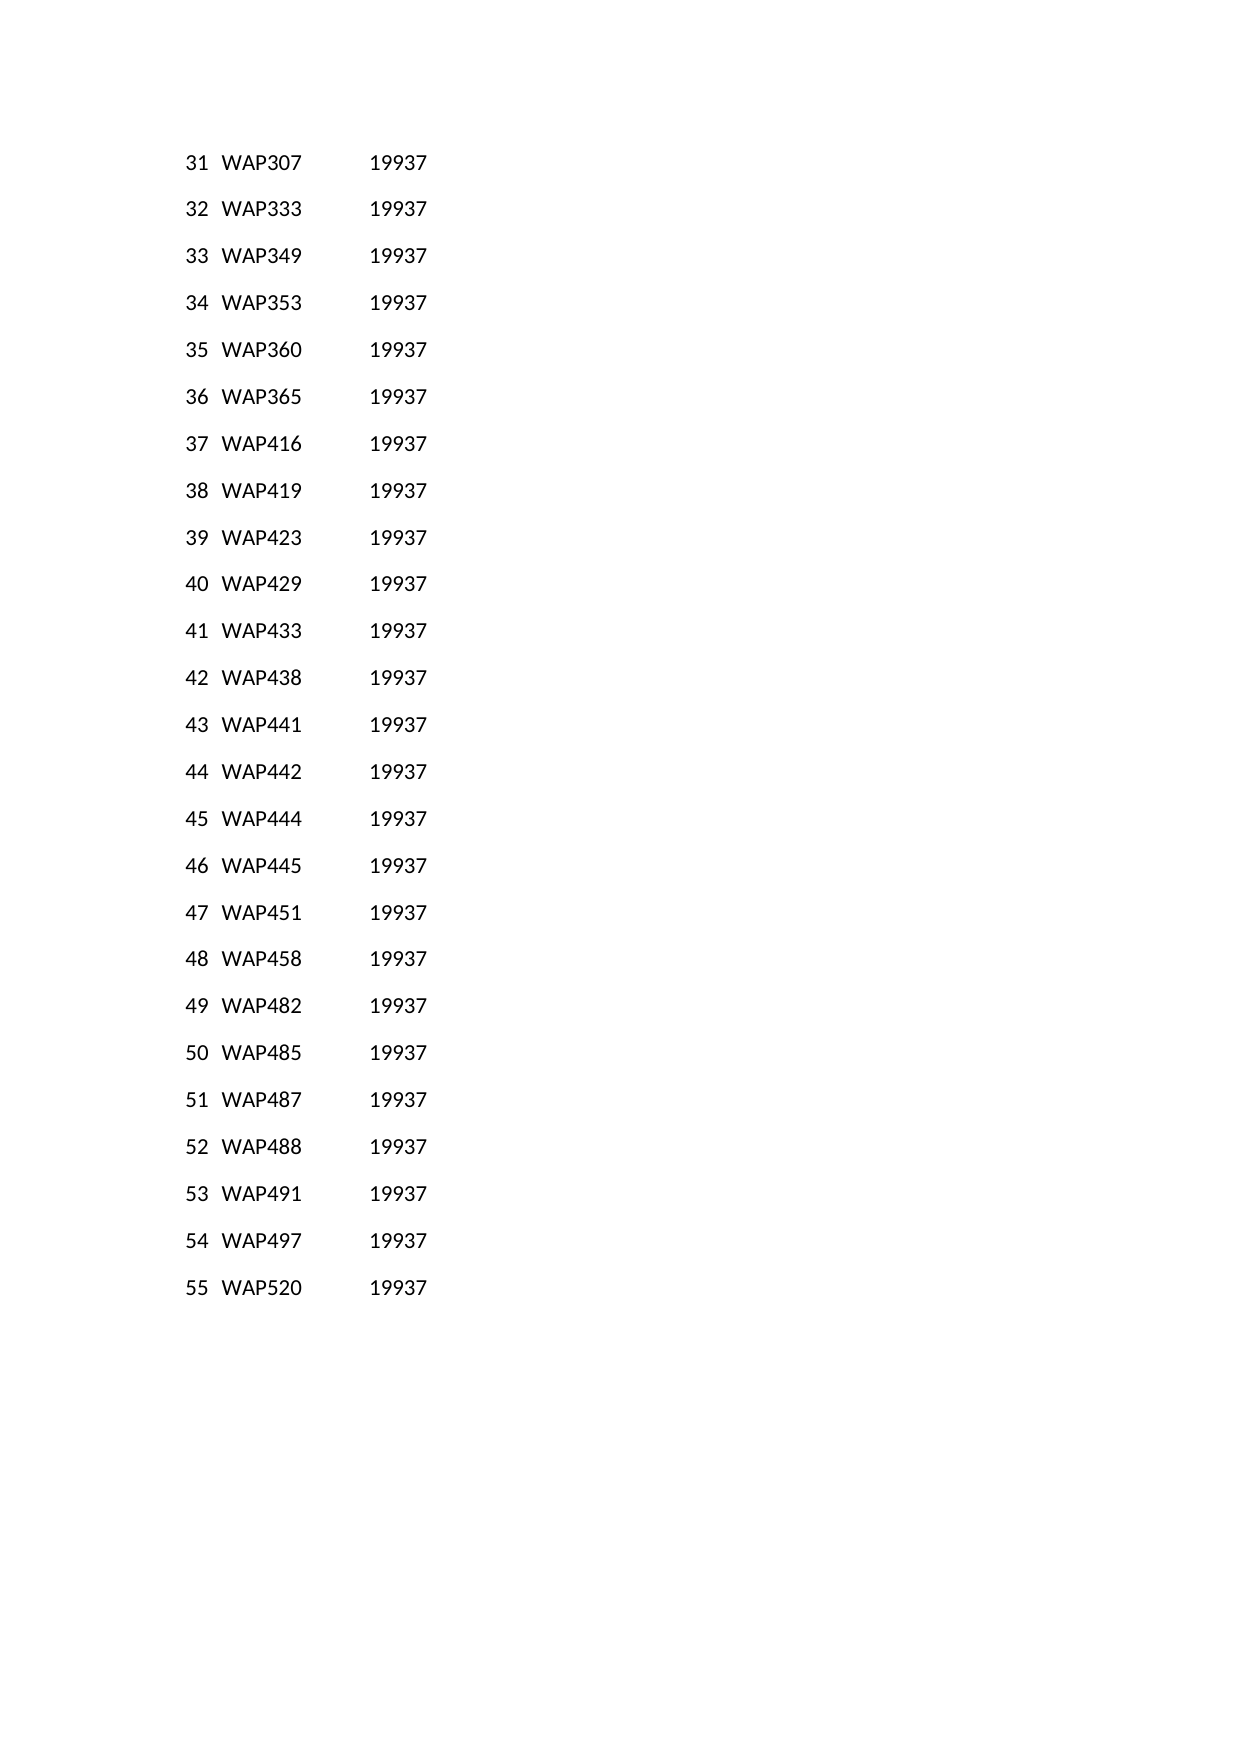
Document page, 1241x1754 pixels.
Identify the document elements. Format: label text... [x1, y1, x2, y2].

text 54 WAP497 19937 [185, 1226, 1093, 1254]
text 47 WAP451 19937 [185, 898, 1093, 926]
text 34 WAP353 19937 [185, 288, 1093, 316]
text 46 WAP445 19937 [185, 851, 1093, 879]
text 41 WAP433 19937 [185, 616, 1093, 644]
text 50 WAP485 19937 [185, 1038, 1093, 1066]
text 32 WAP333 19937 [185, 194, 1093, 222]
text 44 WAP442 19937 [185, 757, 1093, 785]
text 51 WAP487 19937 [185, 1085, 1093, 1113]
text 43 WAP441 19937 [185, 710, 1093, 738]
text 53 WAP491 19937 [185, 1179, 1093, 1207]
text 42 WAP438 19937 [185, 663, 1093, 691]
text 55 WAP520 19937 [185, 1273, 1093, 1301]
text 49 WAP482 19937 [185, 991, 1093, 1019]
text 33 WAP349 19937 [185, 241, 1093, 269]
text 37 WAP416 19937 [185, 429, 1093, 457]
text 40 WAP429 19937 [185, 569, 1093, 597]
text 45 WAP444 19937 [185, 804, 1093, 832]
text 36 WAP365 19937 [185, 382, 1093, 410]
text 52 WAP488 19937 [185, 1132, 1093, 1160]
text 31 WAP307 19937 [185, 148, 1093, 176]
text 39 WAP423 19937 [185, 523, 1093, 551]
text 48 WAP458 19937 [185, 944, 1093, 972]
text 38 WAP419 19937 [185, 476, 1093, 504]
text 35 WAP360 19937 [185, 335, 1093, 363]
